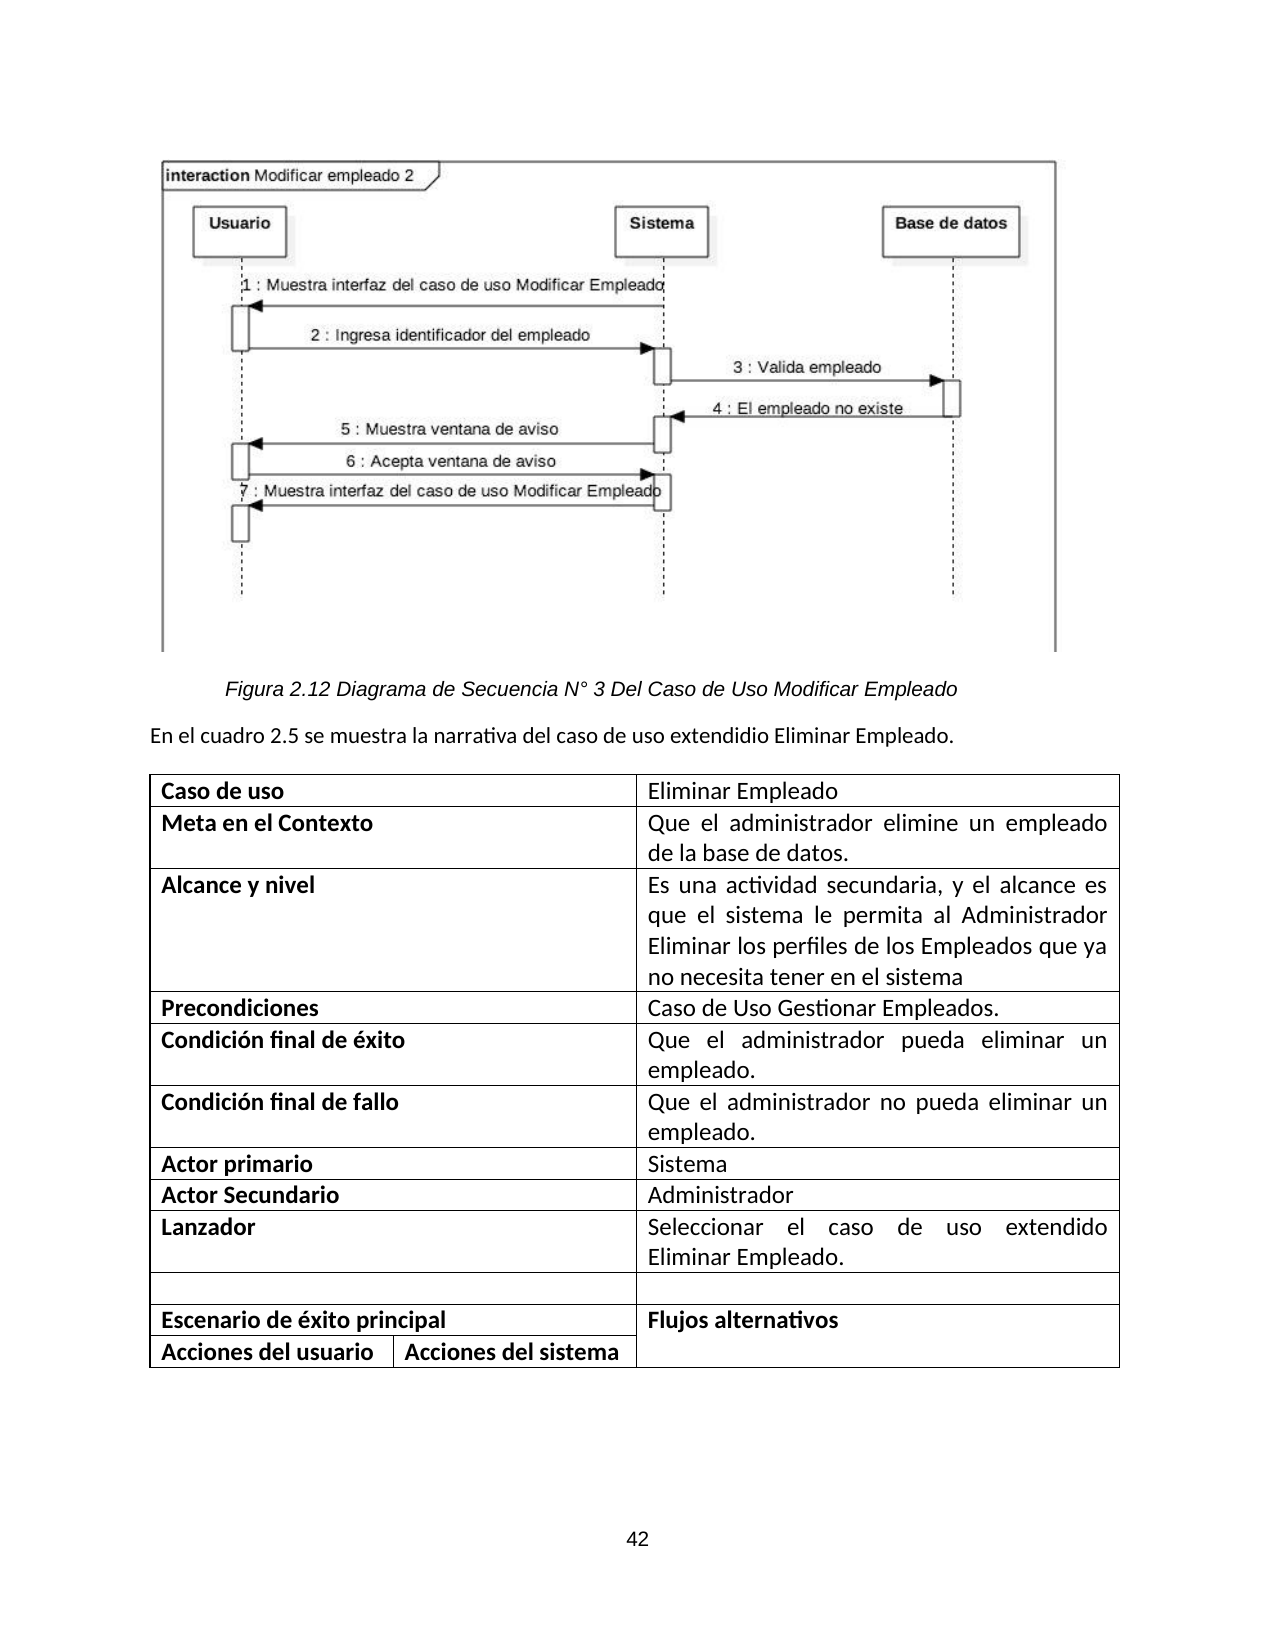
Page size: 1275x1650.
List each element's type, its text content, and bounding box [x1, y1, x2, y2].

table_cell Lanzador [151, 1211, 636, 1272]
text Figura 2.12 Diagrama de Secuencia N° 3 Del Caso de Uso Modificar Empleado [150, 677, 1125, 701]
table_header Eliminar Empleado [637, 775, 1119, 806]
table_cell Acciones del sistema [394, 1336, 636, 1367]
table_cell Caso de Uso Gestionar Empleados. [637, 992, 1119, 1023]
table_cell Flujos alternativos [637, 1305, 1119, 1367]
table_cell Acciones del usuario [151, 1336, 393, 1367]
table_cell Que el administrador elimine un empleado de la base de datos. [637, 807, 1119, 868]
picture [150, 150, 1107, 652]
table_cell [637, 1273, 1119, 1304]
table_cell Meta en el Contexto [151, 807, 636, 868]
text En el cuadro 2.5 se muestra la narrativa del caso de uso extendidio Eliminar Empleado. [150, 721, 1125, 749]
table_header Caso de uso [151, 775, 636, 806]
table_cell Escenario de éxito principal [151, 1305, 636, 1335]
table_cell Seleccionar el caso de uso extendido Eliminar Empleado. [637, 1211, 1119, 1272]
table_cell Actor Secundario [151, 1180, 636, 1210]
table_cell Alcance y nivel [151, 869, 636, 991]
table_cell Condición final de éxito [151, 1024, 636, 1085]
table_cell Sistema [637, 1148, 1119, 1178]
table_cell Administrador [637, 1180, 1119, 1210]
table_cell Condición final de fallo [151, 1086, 636, 1147]
table_cell Que el administrador pueda eliminar un empleado. [637, 1024, 1119, 1085]
table_cell [151, 1273, 636, 1304]
table_cell Es una actividad secundaria, y el alcance es que el sistema le permita al Administrador Eliminar los perfiles de los Empleados que ya no necesita tener en el sistema [637, 869, 1119, 991]
table_cell Precondiciones [151, 992, 636, 1023]
table_cell Actor primario [151, 1148, 636, 1178]
table_cell Que el administrador no pueda eliminar un empleado. [637, 1086, 1119, 1147]
